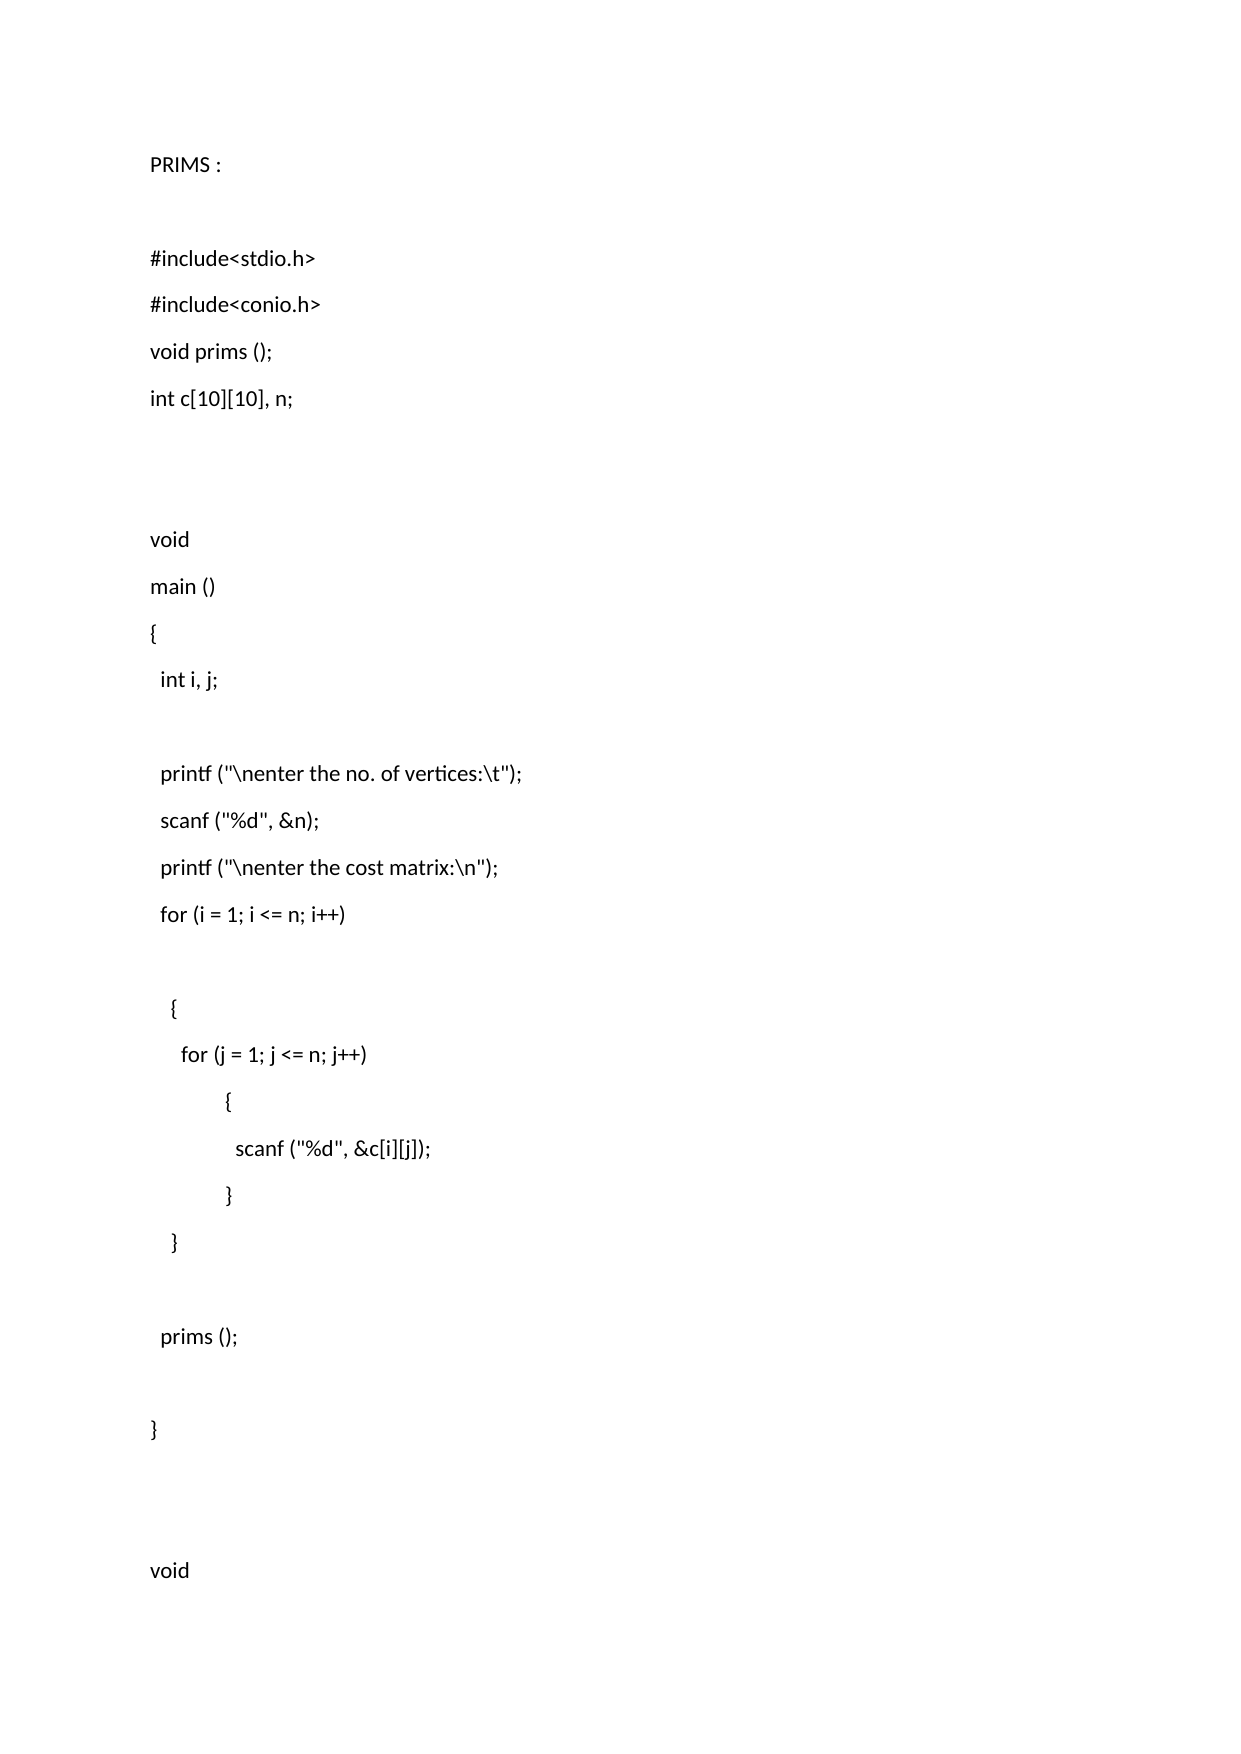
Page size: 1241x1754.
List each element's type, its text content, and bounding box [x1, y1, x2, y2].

text void [150, 1556, 1090, 1584]
text prims (); [150, 1322, 1090, 1350]
text main () [150, 572, 1090, 600]
text } [150, 1416, 1090, 1444]
text } [150, 1181, 1090, 1209]
text for (j = 1; j <= n; j++) [150, 1041, 1090, 1069]
text #include<conio.h> [150, 291, 1090, 319]
text scanf ("%d", &n); [150, 806, 1090, 834]
text int c[10][10], n; [150, 384, 1090, 412]
text #include<stdio.h> [150, 244, 1090, 272]
text printf ("\nenter the cost matrix:\n"); [150, 853, 1090, 881]
text for (i = 1; i <= n; i++) [150, 900, 1090, 928]
text void [150, 525, 1090, 553]
text { [150, 1087, 1090, 1116]
text printf ("\nenter the no. of vertices:\t"); [150, 759, 1090, 787]
text { [150, 994, 1090, 1022]
text int i, j; [150, 666, 1090, 694]
text void prims (); [150, 337, 1090, 366]
text } [150, 1228, 1090, 1256]
text scanf ("%d", &c[i][j]); [150, 1134, 1090, 1162]
text { [150, 619, 1090, 647]
text PRIMS : [150, 150, 1090, 178]
